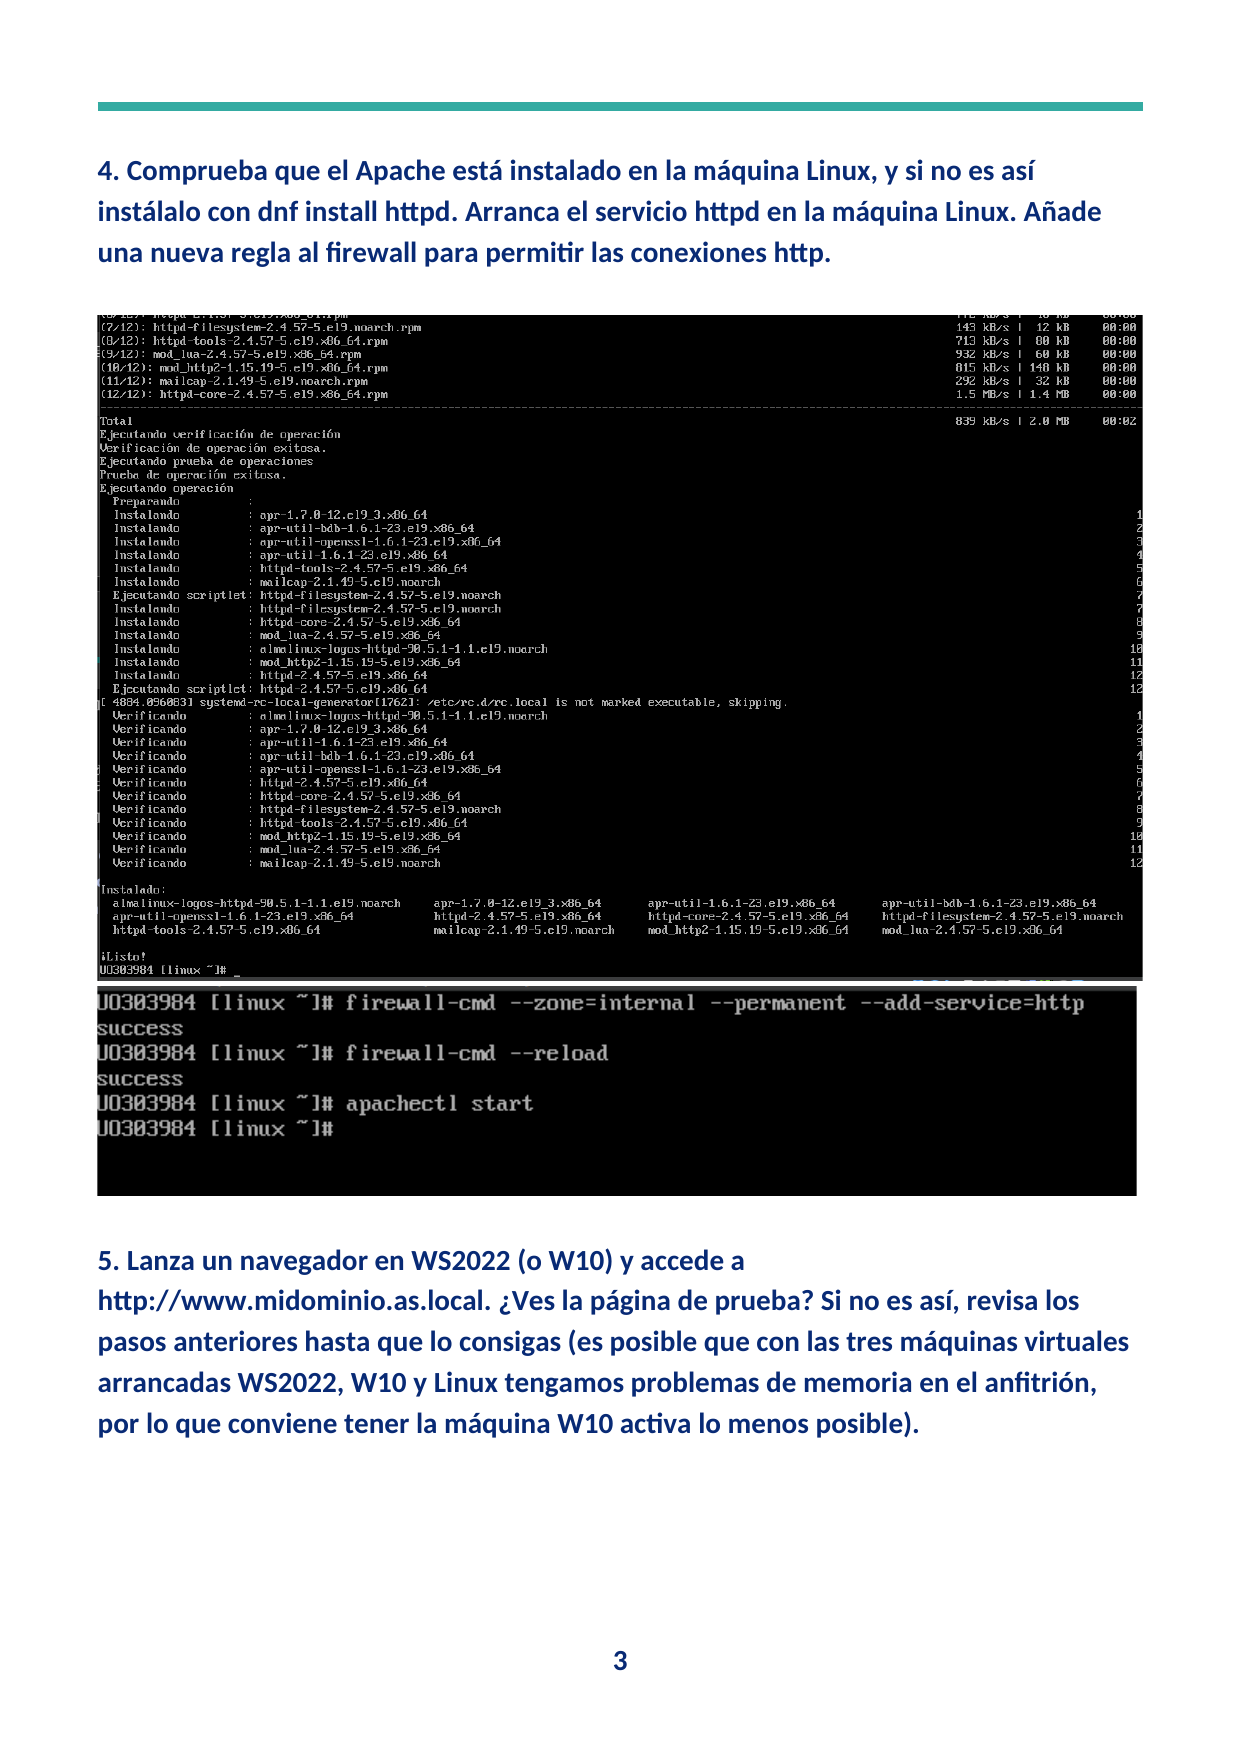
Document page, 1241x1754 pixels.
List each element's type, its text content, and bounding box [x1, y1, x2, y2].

picture [97, 986, 1137, 1196]
text 4. Comprueba que el Apache está instalado en la máquina Linux, y si no es así instálalo con dnf install httpd. Arranca el servicio httpd en la máquina Linux. Añade una nueva regla al firewall para permitir las conexiones http. [97, 152, 1143, 269]
text 5. Lanza un navegador en WS2022 (o W10) y accede a http://www.midominio.as.local. ¿Ves la página de prueba? Si no es así, revisa los pasos anteriores hasta que lo consigas (es posible que con las tres máquinas virtuales arrancadas WS2022, W10 y Linux tengamos problemas de memoria en el anfitrión, por lo que conviene tener la máquina W10 activa lo menos posible). [97, 1242, 1143, 1441]
picture [97, 315, 1143, 981]
